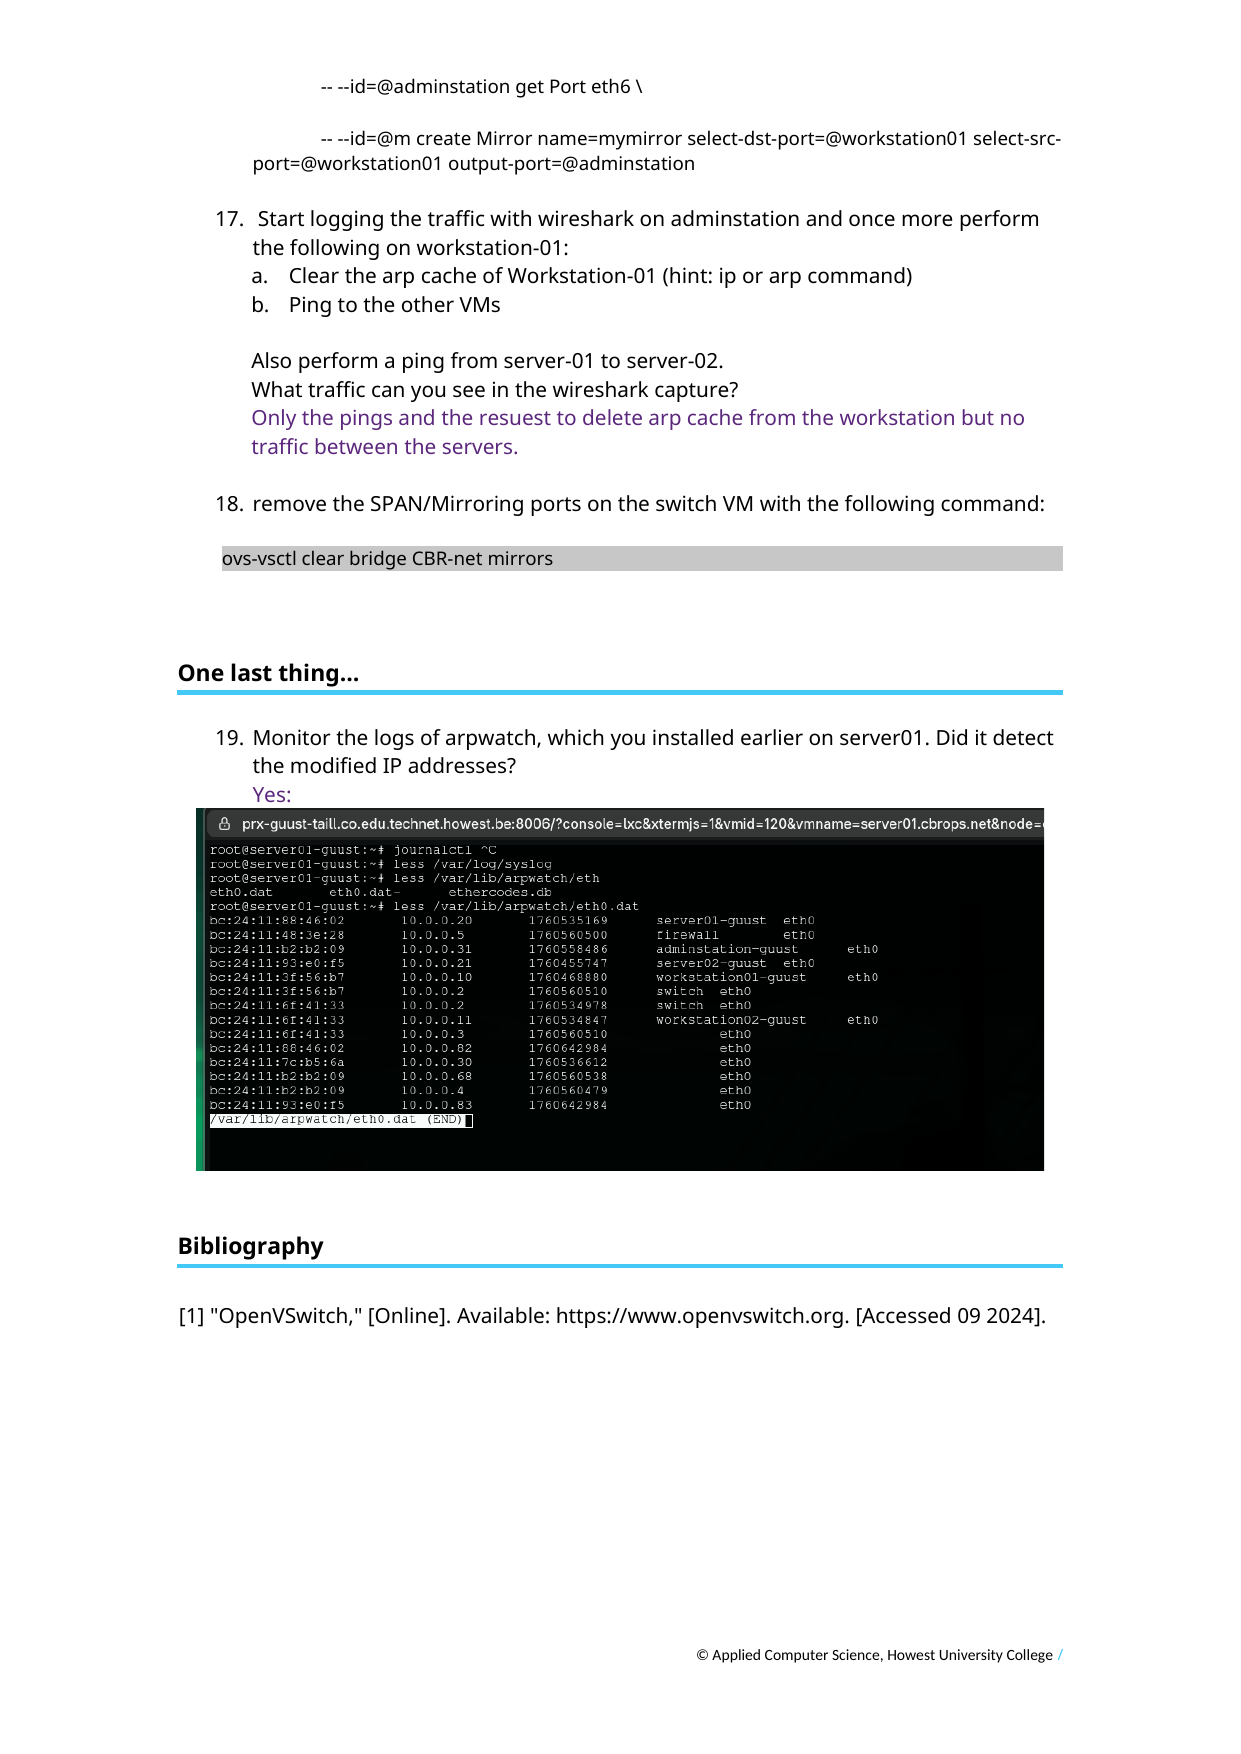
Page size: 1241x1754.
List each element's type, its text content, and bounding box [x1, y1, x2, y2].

subtitle Bibliography [177, 1230, 1063, 1264]
list Clear the arp cache of Workstation-01 (hint: ip or arp command) [251, 261, 1063, 290]
list remove the SPAN/Mirroring ports on the switch VM with the following command: [215, 489, 1063, 517]
subtitle One last thing… [177, 656, 1063, 690]
list Start logging the traffic with wireshark on adminstation and once more perform the following on workstation-01: [215, 204, 1063, 261]
picture [196, 808, 1045, 1171]
list Monitor the logs of arpwatch, which you installed earlier on server01. Did it detect the modified IP addresses? Yes: [215, 723, 1063, 808]
text ovs-vsctl clear bridge CBR-net mirrors [222, 546, 1063, 571]
text What traffic can you see in the wireshark capture? Only the pings and the resuest to delete arp cache from the workstation but no traffic between the servers. [251, 375, 1063, 460]
list Ping to the other VMs [251, 290, 1063, 318]
text Also perform a ping from server-01 to server-02. [251, 347, 1063, 375]
list -- --id=@adminstation get Port eth6 \ [252, 74, 1063, 99]
list -- --id=@m create Mirror name=mymirror select-dst-port=@workstation01 select-src-port=@workstation01 output-port=@adminstation [252, 125, 1063, 176]
